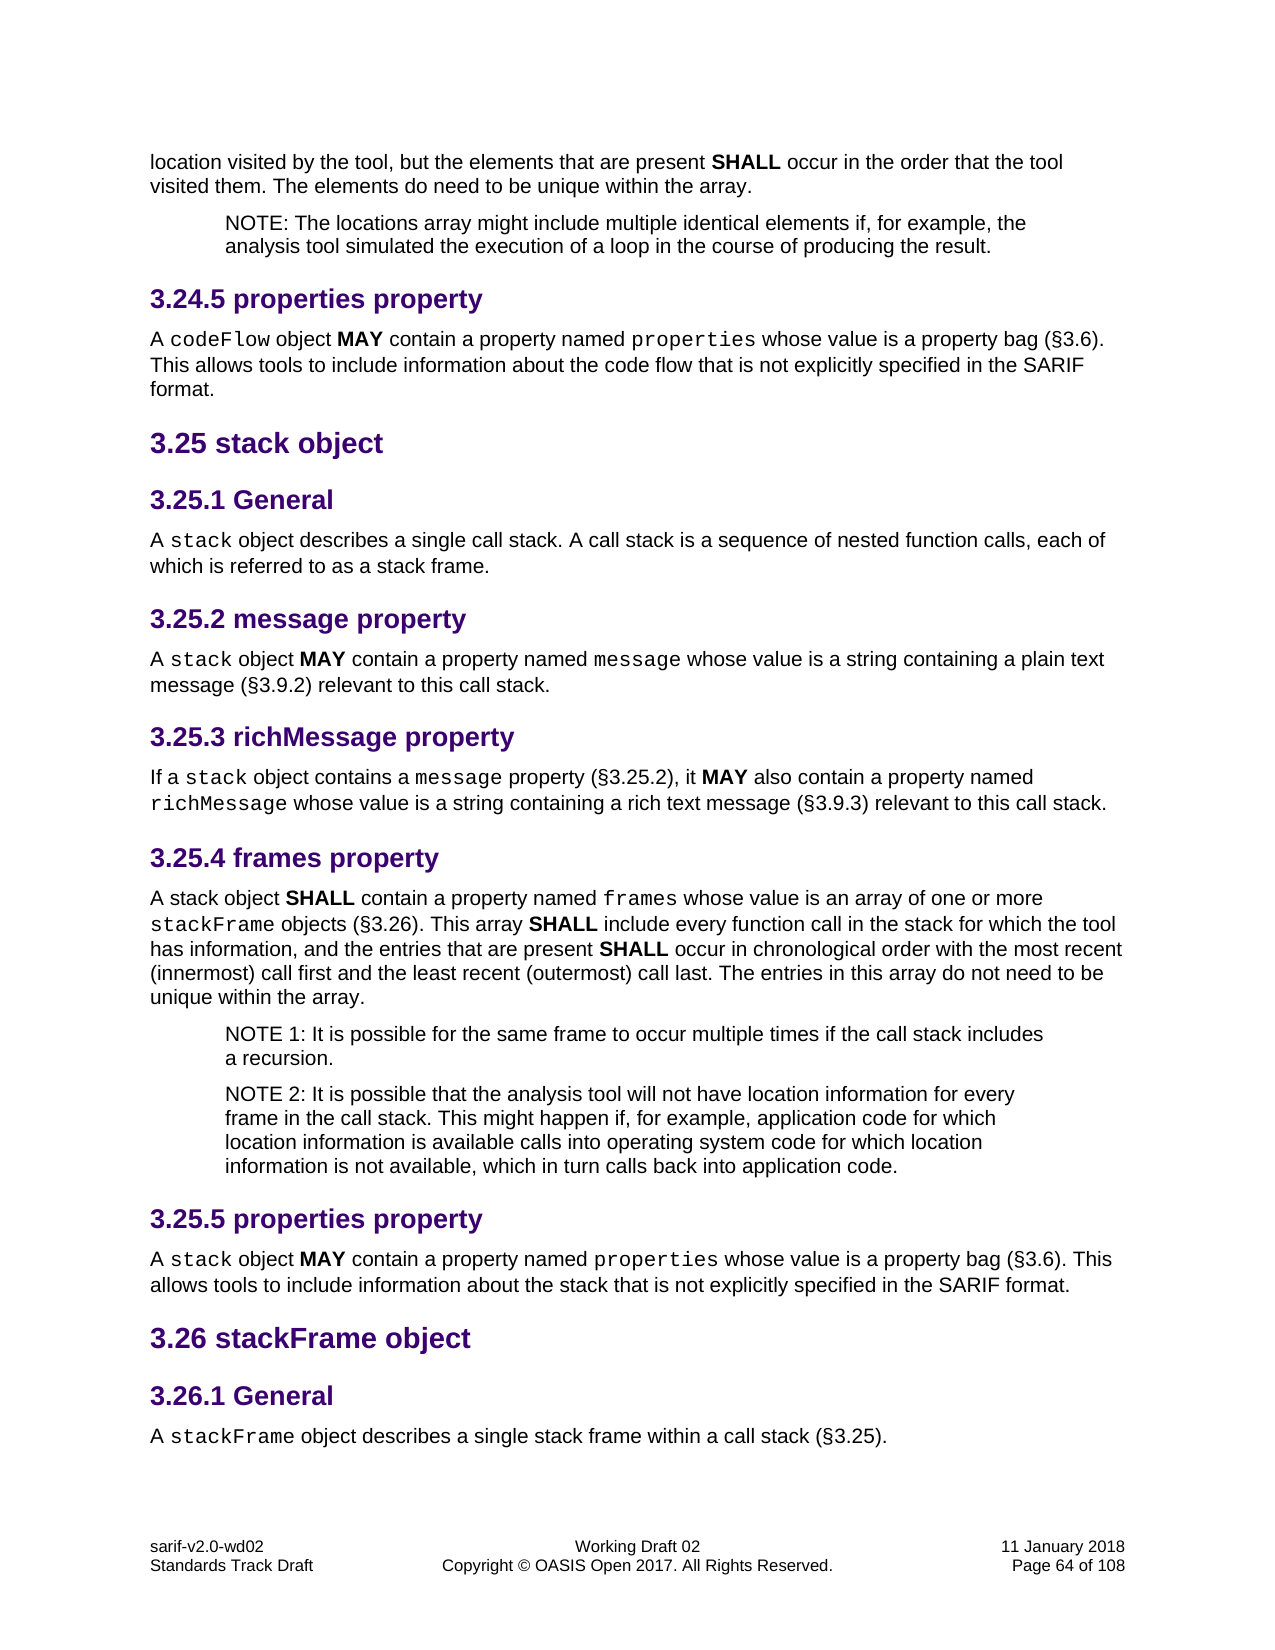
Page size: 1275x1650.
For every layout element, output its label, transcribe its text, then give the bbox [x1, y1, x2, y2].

text A stack object describes a single call stack. A call stack is a sequence of nested function calls, each of which is referred to as a stack frame. [150, 528, 1125, 578]
subtitle properties property [150, 1203, 1125, 1234]
subtitle General [150, 484, 1125, 516]
subtitle General [150, 1380, 1125, 1411]
text NOTE: The locations array might include multiple identical elements if, for example, the analysis tool simulated the execution of a loop in the course of producing the result. [225, 210, 1050, 258]
text If a stack object contains a message property (§3.25.2), it MAY also contain a property named richMessage whose value is a string containing a rich text message (§3.9.3) relevant to this call stack. [150, 765, 1125, 817]
text A stack object MAY contain a property named message whose value is a string containing a plain text message (§3.9.2) relevant to this call stack. [150, 647, 1125, 696]
subtitle stack object [150, 426, 1125, 459]
subtitle frames property [150, 842, 1125, 873]
text A codeFlow object MAY contain a property named properties whose value is a property bag (§3.6). This allows tools to include information about the code flow that is not explicitly specified in the SARIF format. [150, 327, 1125, 401]
text A stack object SHALL contain a property named frames whose value is an array of one or more stackFrame objects (§3.26). This array SHALL include every function call in the stack for which the tool has information, and the entries that are present SHALL occur in chronological order with the most recent (innermost) call first and the least recent (outermost) call last. The entries in this array do not need to be unique within the array. [150, 886, 1125, 1009]
text A stackFrame object describes a single stack frame within a call stack (§3.25). [150, 1424, 1125, 1449]
subtitle message property [150, 603, 1125, 634]
text A stack object MAY contain a property named properties whose value is a property bag (§3.6). This allows tools to include information about the stack that is not explicitly specified in the SARIF format. [150, 1247, 1125, 1296]
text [150, 150, 1125, 198]
subtitle stackFrame object [150, 1321, 1125, 1355]
text NOTE 1: It is possible for the same frame to occur multiple times if the call stack includes a recursion. [225, 1022, 1050, 1069]
subtitle properties property [150, 283, 1125, 314]
subtitle richMessage property [150, 721, 1125, 753]
text NOTE 2: It is possible that the analysis tool will not have location information for every frame in the call stack. This might happen if, for example, application code for which location information is available calls into operating system code for which location information is not available, which in turn calls back into application code. [225, 1082, 1050, 1178]
